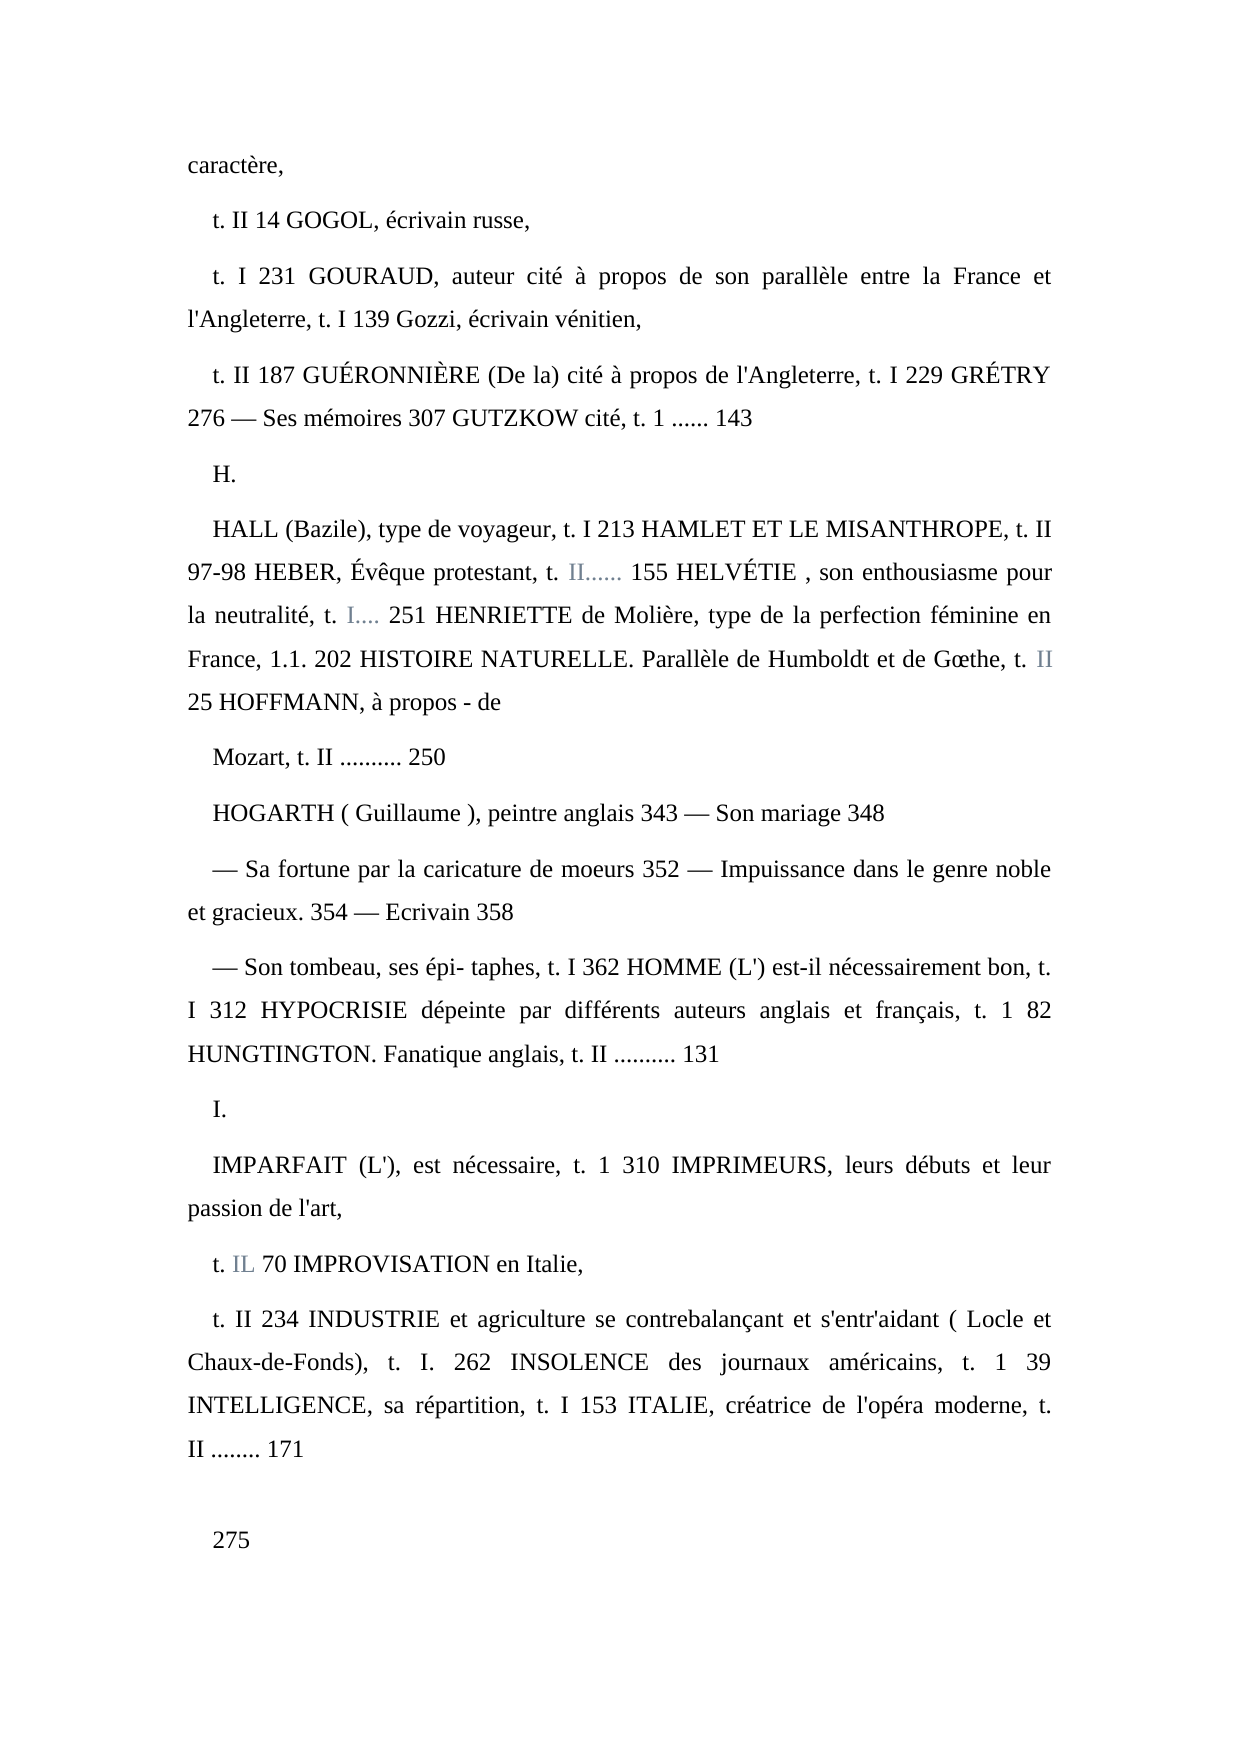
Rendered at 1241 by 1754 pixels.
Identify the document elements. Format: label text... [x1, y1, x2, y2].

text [187, 150, 1053, 179]
text t. II 14 GOGOL, écrivain russe, [187, 206, 1053, 234]
text — Son tombeau, ses épi- taphes, t. I 362 HOMME (L') est-il nécessairement bon, t. I 312 HYPOCRISIE dépeinte par différents auteurs anglais et français, t. 1 82 HUNGTINGTON. Fanatique anglais, t. II .......... 131 [187, 952, 1053, 1067]
text — Sa fortune par la caricature de moeurs 352 — Impuissance dans le genre noble et gracieux. 354 — Ecrivain 358 [187, 854, 1053, 926]
text IMPARFAIT (L'), est nécessaire, t. 1 310 IMPRIMEURS, leurs débuts et leur passion de l'art, [187, 1150, 1053, 1222]
text t. IL 70 IMPROVISATION en Italie, [187, 1249, 1053, 1277]
text t. II 234 INDUSTRIE et agriculture se contrebalançant et s'entr'aidant ( Locle et Chaux-de-Fonds), t. I. 262 INSOLENCE des journaux américains, t. 1 39 INTELLIGENCE, sa répartition, t. I 153 ITALIE, créatrice de l'opéra moderne, t. II ........ 171 [187, 1304, 1053, 1462]
text I. [187, 1094, 1053, 1123]
text HALL (Bazile), type de voyageur, t. I 213 HAMLET ET LE MISANTHROPE, t. II 97-98 HEBER, Évêque protestant, t. II...... 155 HELVÉTIE , son enthousiasme pour la neutralité, t. I.... 251 HENRIETTE de Molière, type de la perfection féminine en France, 1.1. 202 HISTOIRE NATURELLE. Parallèle de Humboldt et de Gœthe, t. II 25 HOFFMANN, à propos - de [187, 514, 1053, 716]
text H. [187, 459, 1053, 487]
text t. I 231 GOURAUD, auteur cité à propos de son parallèle entre la France et l'Angleterre, t. I 139 Gozzi, écrivain vénitien, [187, 261, 1053, 333]
text HOGARTH ( Guillaume ), peintre anglais 343 — Son mariage 348 [187, 798, 1053, 827]
text Mozart, t. II .......... 250 [187, 742, 1053, 771]
text t. II 187 GUÉRONNIÈRE (De la) cité à propos de l'Angleterre, t. I 229 GRÉTRY 276 — Ses mémoires 307 GUTZKOW cité, t. 1 ...... 143 [187, 360, 1053, 432]
